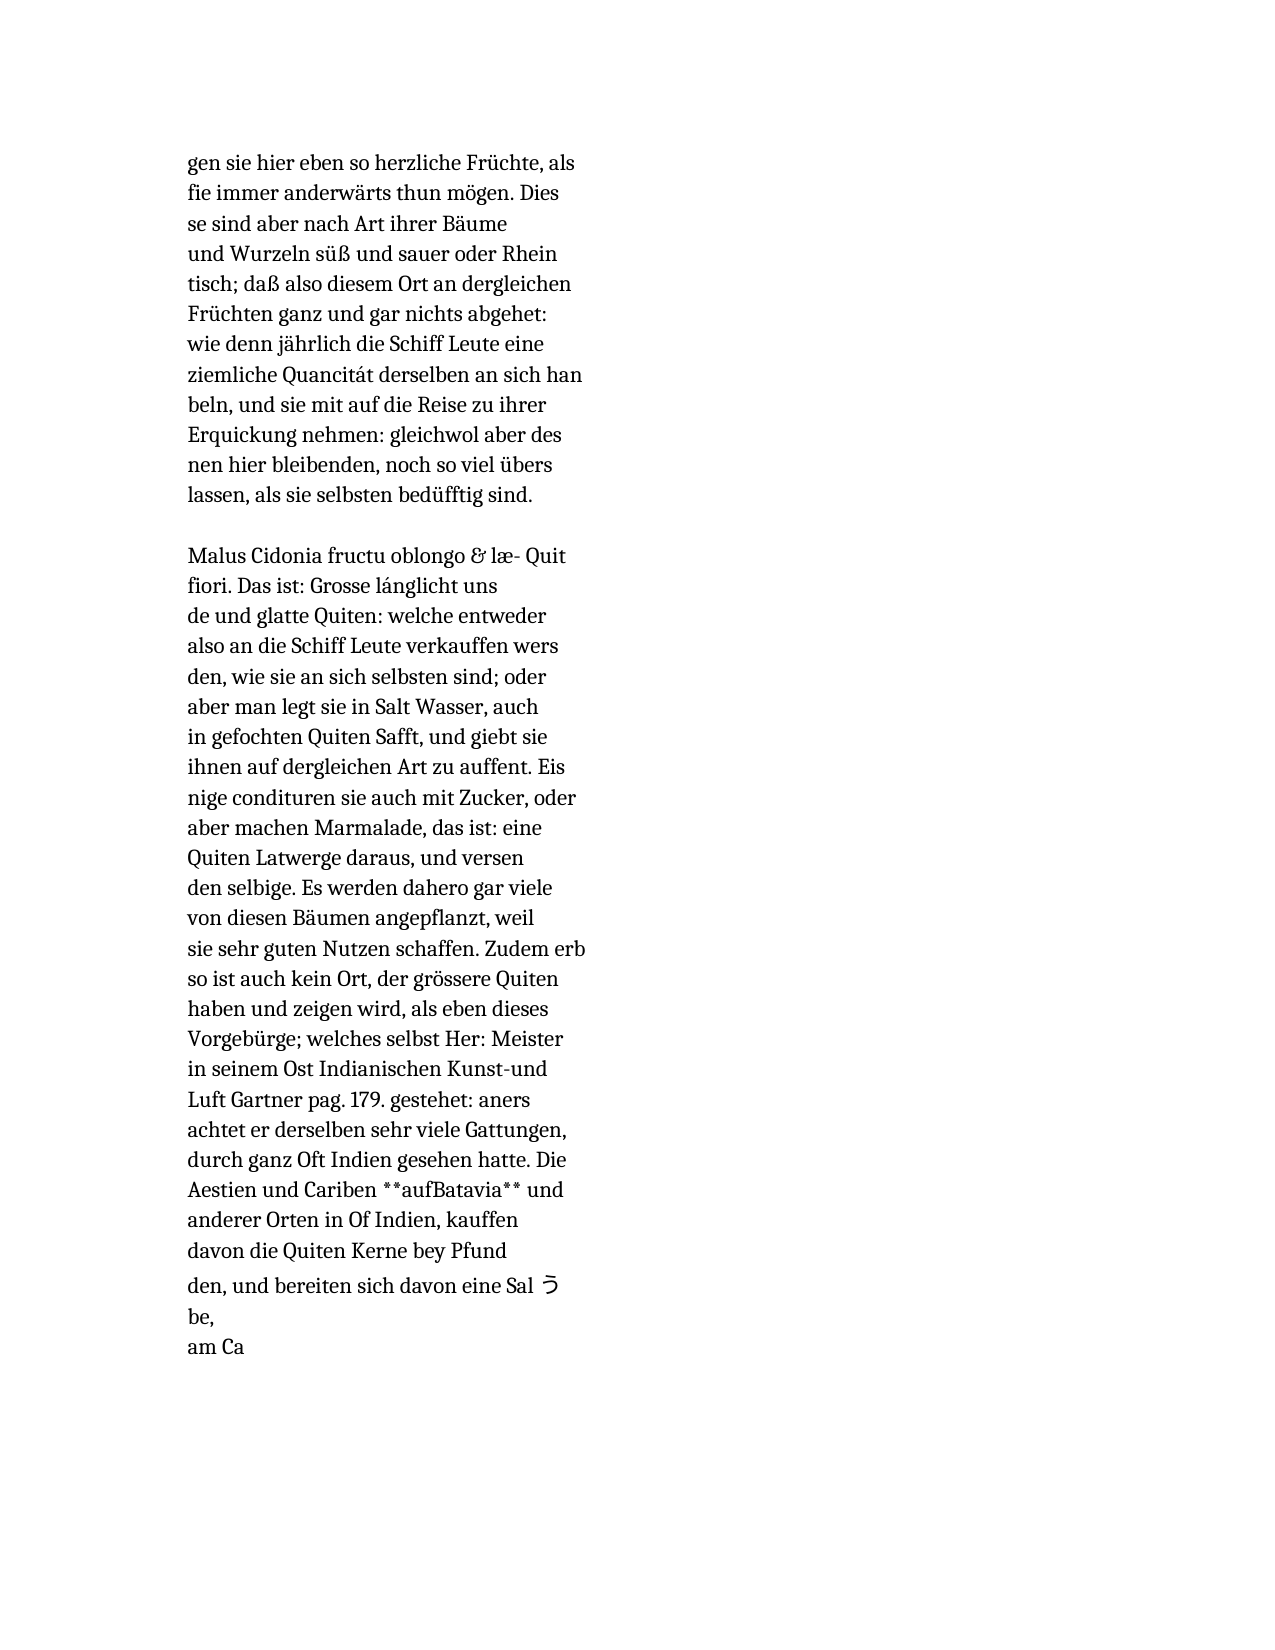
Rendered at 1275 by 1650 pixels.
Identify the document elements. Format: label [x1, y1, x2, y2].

text [187, 150, 1087, 1390]
